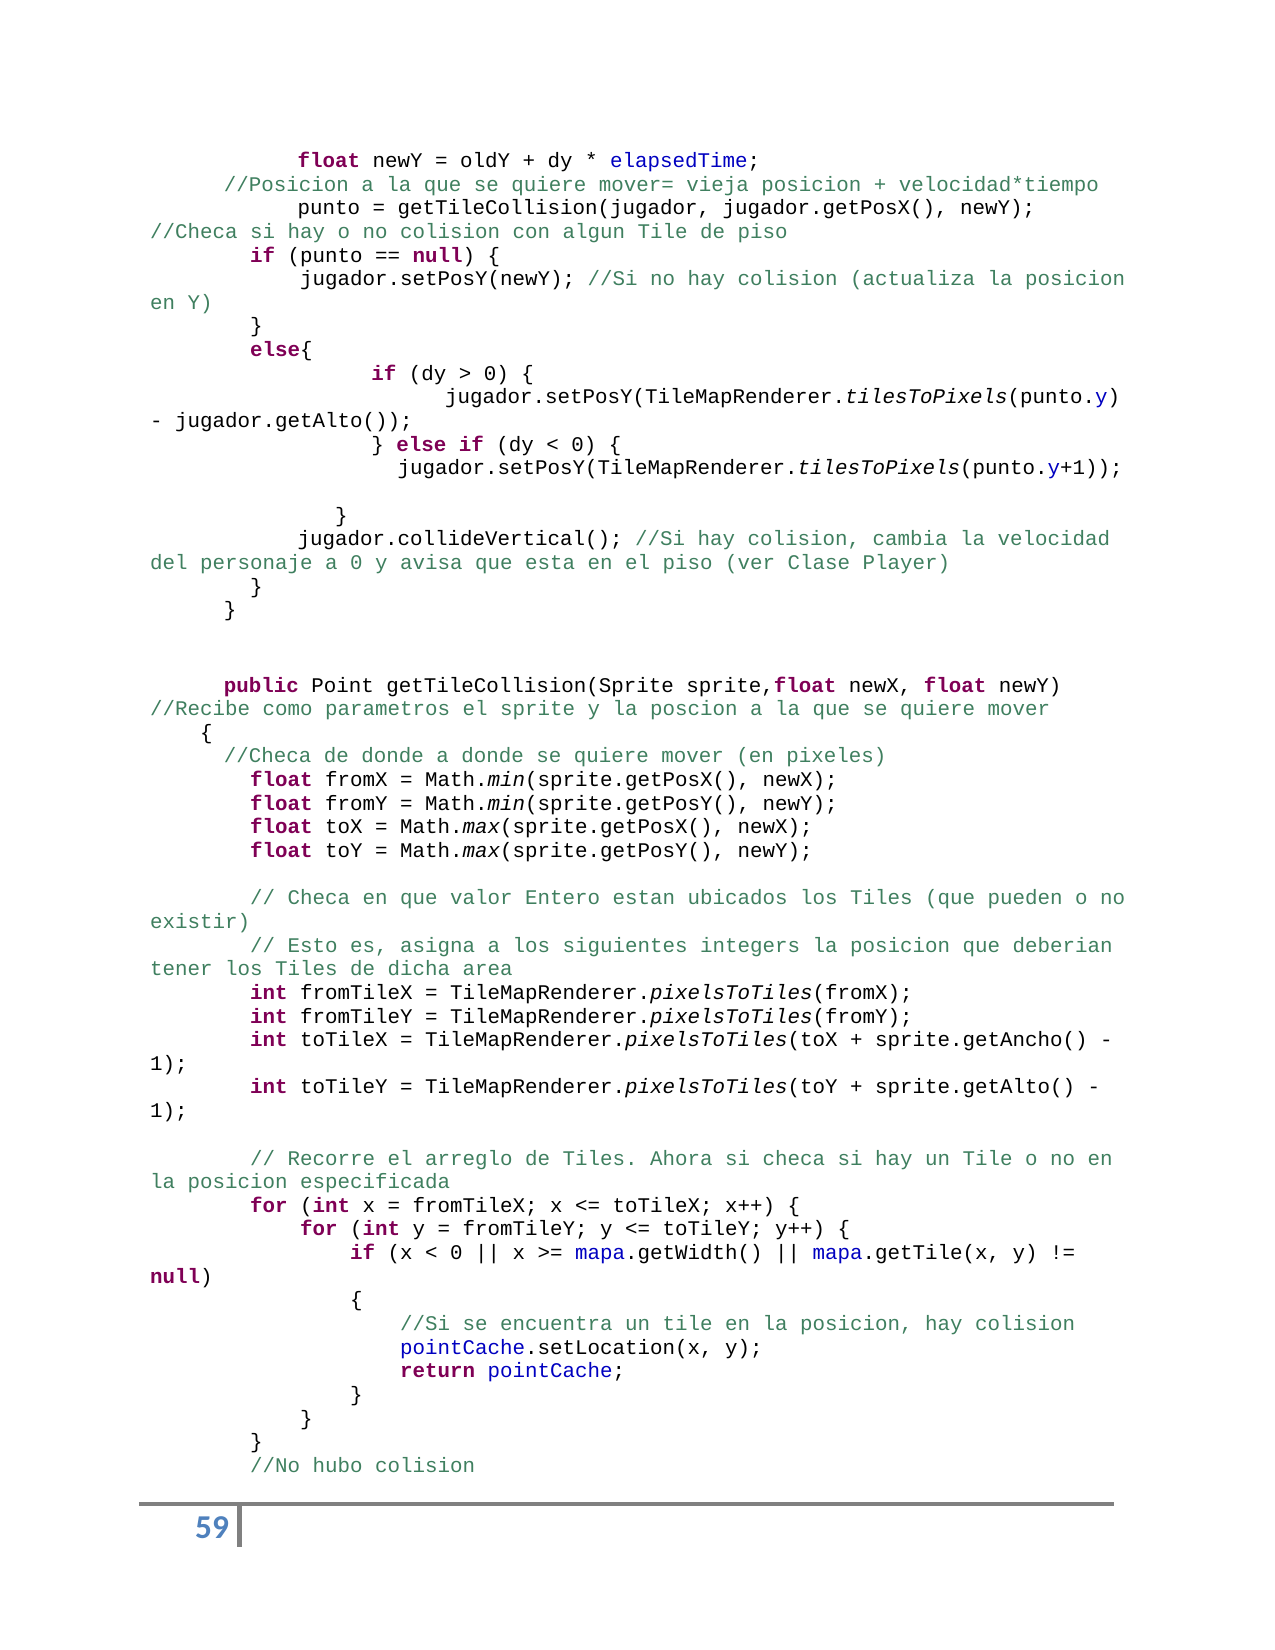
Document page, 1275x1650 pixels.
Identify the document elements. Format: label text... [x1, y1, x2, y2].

text // Recorre el arreglo de Tiles. Ahora si checa si hay un Tile o no en la posicion especificada [150, 1147, 1125, 1195]
text float toY = Math.max(sprite.getPosY(), newY); [150, 840, 1125, 864]
text public Point getTileCollision(Sprite sprite,float newX, float newY) //Recibe como parametros el sprite y la poscion a la que se quiere mover [150, 674, 1125, 722]
text jugador.setPosY(newY); //Si no hay colision (actualiza la posicion en Y) [150, 268, 1125, 316]
text //No hubo colision [150, 1455, 1125, 1478]
text jugador.setPosY(TileMapRenderer.tilesToPixels(punto.y) - jugador.getAlto()); [150, 386, 1125, 434]
text else{ [150, 339, 1125, 363]
text int fromTileX = TileMapRenderer.pixelsToTiles(fromX); [150, 982, 1125, 1006]
text { [150, 722, 1125, 746]
text pointCache.setLocation(x, y); [150, 1337, 1125, 1360]
text } else if (dy < 0) { [150, 434, 1125, 457]
text float toX = Math.max(sprite.getPosX(), newX); [150, 816, 1125, 840]
text } [150, 1431, 1125, 1455]
text // Esto es, asigna a los siguientes integers la posicion que deberian tener los Tiles de dicha area [150, 935, 1125, 982]
text int toTileY = TileMapRenderer.pixelsToTiles(toY + sprite.getAlto() - 1); [150, 1077, 1125, 1124]
text if (dy > 0) { [150, 363, 1125, 386]
text jugador.collideVertical(); //Si hay colision, cambia la velocidad del personaje a 0 y avisa que esta en el piso (ver Clase Player) [150, 528, 1125, 576]
text if (punto == null) { [150, 244, 1125, 268]
text for (int x = fromTileX; x <= toTileX; x++) { [150, 1195, 1125, 1218]
text } [150, 1408, 1125, 1431]
text for (int y = fromTileY; y <= toTileY; y++) { [150, 1218, 1125, 1242]
text } [150, 316, 1125, 339]
text { [150, 1289, 1125, 1313]
text } [150, 505, 1125, 528]
text float newY = oldY + dy * elapsedTime; //Posicion a la que se quiere mover= vieja posicion + velocidad*tiempo [150, 150, 1125, 197]
text punto = getTileCollision(jugador, jugador.getPosX(), newY); //Checa si hay o no colision con algun Tile de piso [150, 197, 1125, 244]
text int fromTileY = TileMapRenderer.pixelsToTiles(fromY); [150, 1006, 1125, 1029]
text //Checa de donde a donde se quiere mover (en pixeles) [150, 746, 1125, 769]
text if (x < 0 || x >= mapa.getWidth() || mapa.getTile(x, y) != null) [150, 1242, 1125, 1289]
text //Si se encuentra un tile en la posicion, hay colision [150, 1313, 1125, 1337]
text float fromX = Math.min(sprite.getPosX(), newX); [150, 769, 1125, 793]
text float fromY = Math.min(sprite.getPosY(), newY); [150, 793, 1125, 816]
text // Checa en que valor Entero estan ubicados los Tiles (que pueden o no existir) [150, 887, 1125, 935]
text } [150, 1384, 1125, 1408]
text } [150, 599, 1125, 623]
text jugador.setPosY(TileMapRenderer.tilesToPixels(punto.y+1)); [150, 457, 1125, 505]
text return pointCache; [150, 1360, 1125, 1384]
text } [150, 576, 1125, 599]
text int toTileX = TileMapRenderer.pixelsToTiles(toX + sprite.getAncho() - 1); [150, 1029, 1125, 1077]
